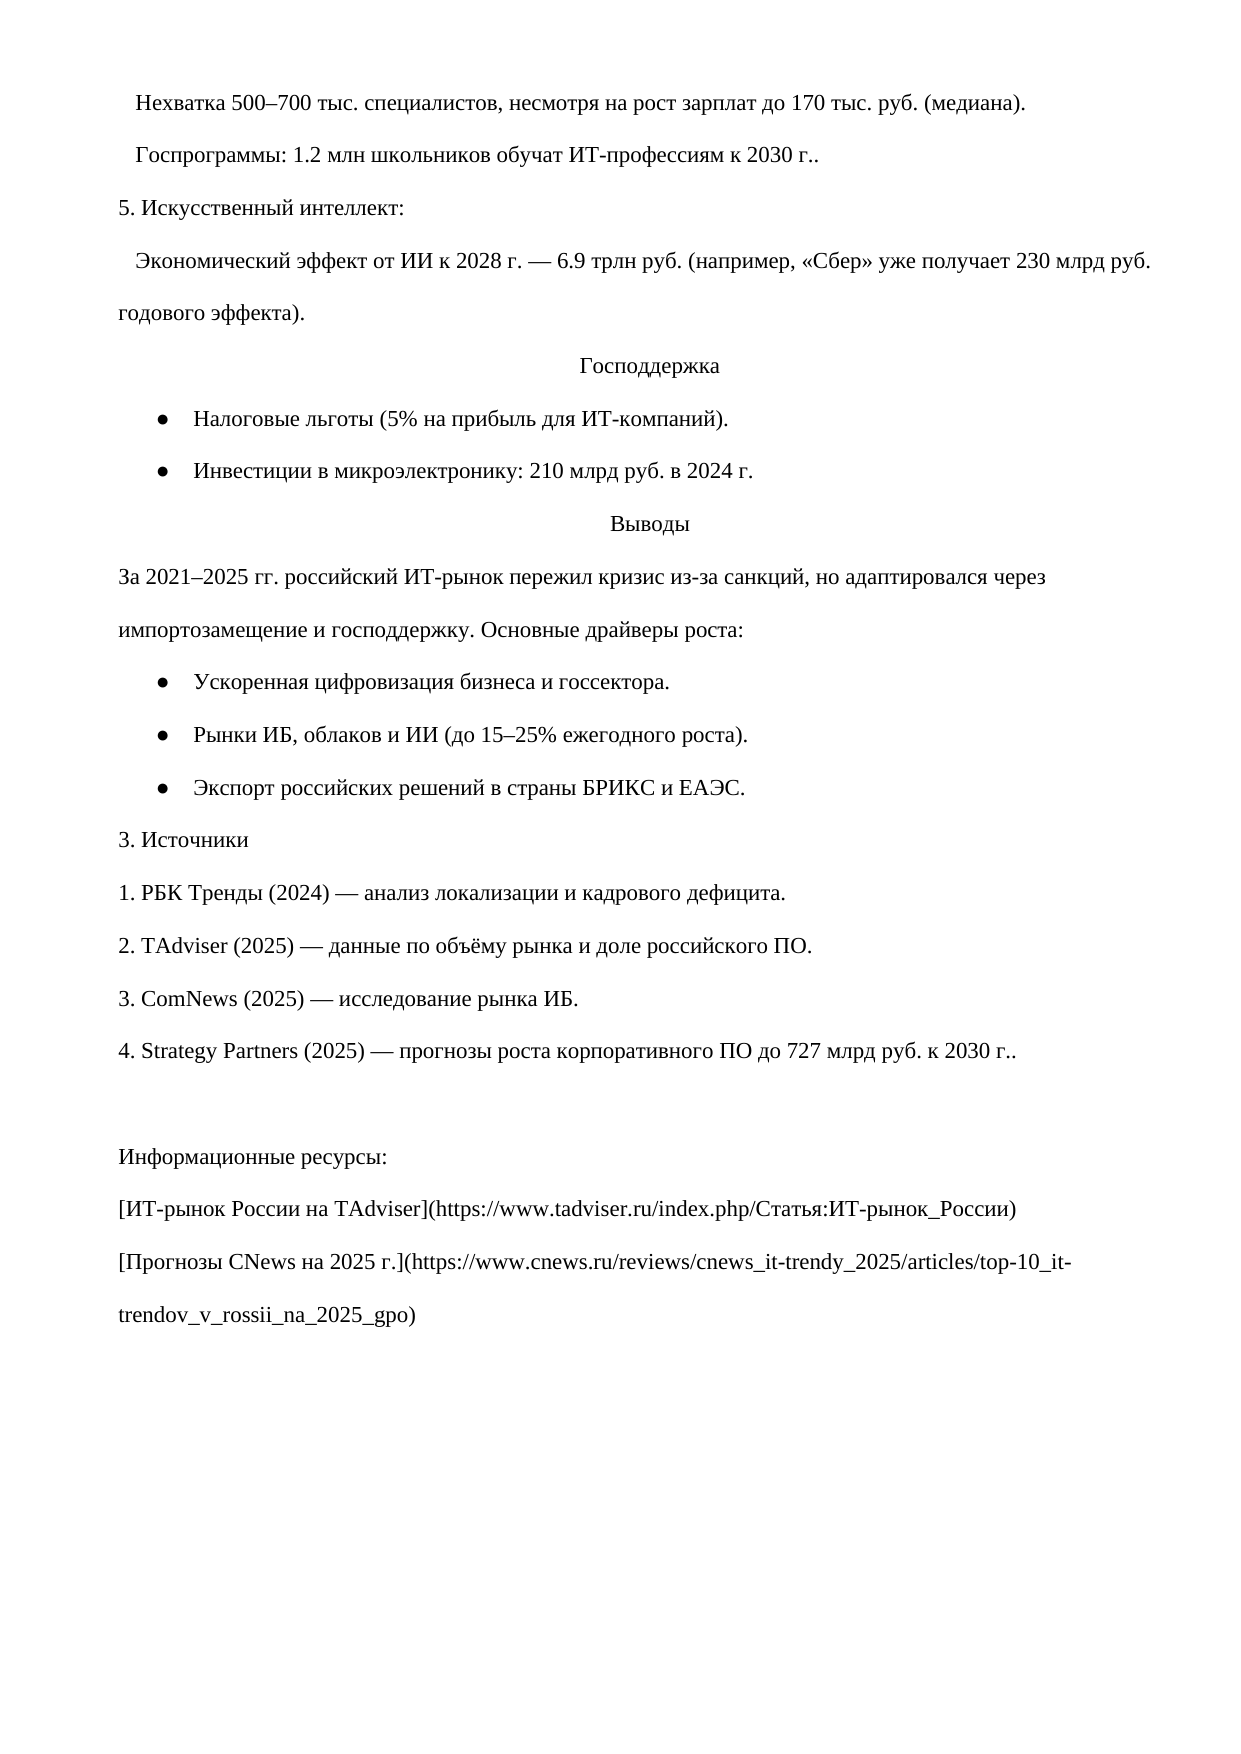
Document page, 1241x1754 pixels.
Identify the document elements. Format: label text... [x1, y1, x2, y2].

list Инвестиции в микроэлектронику: 210 млрд руб. в 2024 г. [156, 457, 1181, 484]
text 2. TAdviser (2025) — данные по объёму рынка и доле российского ПО. [118, 932, 1181, 958]
text Госпрограммы: 1.2 млн школьников обучат ИТ-профессиям к 2030 г.. [118, 141, 1181, 168]
text [ИТ-рынок России на TAdviser](https://www.tadviser.ru/index.php/Статья:ИТ-рынок_России) [118, 1195, 1181, 1222]
list Экспорт российских решений в страны БРИКС и ЕАЭС. [156, 774, 1181, 800]
list Рынки ИБ, облаков и ИИ (до 15–25% ежегодного роста). [156, 721, 1181, 747]
text 3. Источники [118, 826, 1181, 853]
list Ускоренная цифровизация бизнеса и госсектора. [156, 668, 1181, 695]
text 5. Искусственный интеллект: [118, 194, 1181, 220]
text 4. Strategy Partners (2025) — прогнозы роста корпоративного ПО до 727 млрд руб. к 2030 г.. [118, 1037, 1181, 1064]
text Информационные ресурсы: [118, 1143, 1181, 1169]
text [Прогнозы CNews на 2025 г.](https://www.cnews.ru/reviews/cnews_it-trendy_2025/articles/top-10_it-trendov_v_rossii_na_2025_gpo) [118, 1248, 1181, 1327]
text Нехватка 500–700 тыс. специалистов, несмотря на рост зарплат до 170 тыс. руб. (медиана). [118, 88, 1181, 115]
text Экономический эффект от ИИ к 2028 г. — 6.9 трлн руб. (например, «Сбер» уже получает 230 млрд руб. годового эффекта). [118, 247, 1181, 326]
text Господдержка [118, 352, 1181, 378]
text 1. РБК Тренды (2024) — анализ локализации и кадрового дефицита. [118, 879, 1181, 906]
list Налоговые льготы (5% на прибыль для ИТ-компаний). [156, 405, 1181, 431]
text 3. ComNews (2025) — исследование рынка ИБ. [118, 984, 1181, 1011]
text За 2021–2025 гг. российский ИТ-рынок пережил кризис из-за санкций, но адаптировался через импортозамещение и господдержку. Основные драйверы роста: [118, 563, 1181, 642]
text Выводы [118, 510, 1181, 537]
